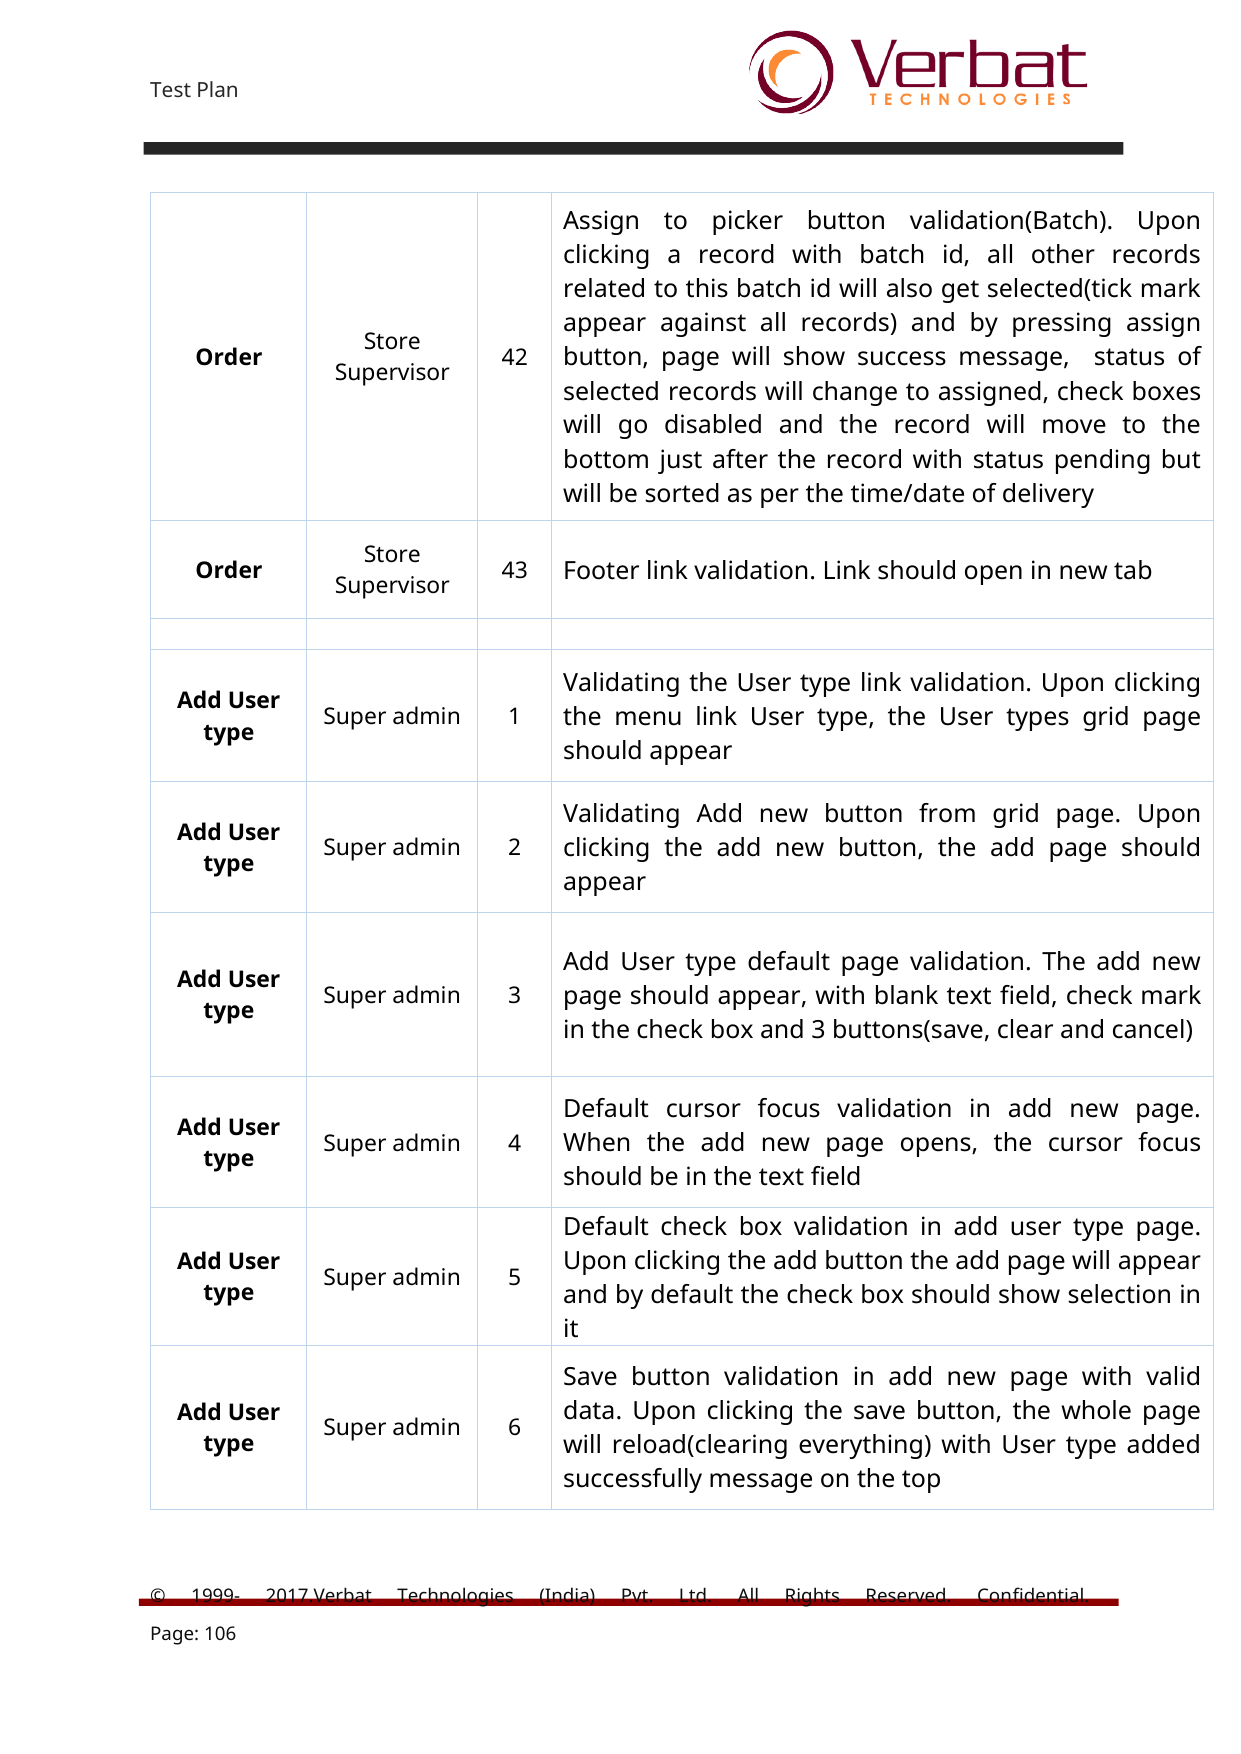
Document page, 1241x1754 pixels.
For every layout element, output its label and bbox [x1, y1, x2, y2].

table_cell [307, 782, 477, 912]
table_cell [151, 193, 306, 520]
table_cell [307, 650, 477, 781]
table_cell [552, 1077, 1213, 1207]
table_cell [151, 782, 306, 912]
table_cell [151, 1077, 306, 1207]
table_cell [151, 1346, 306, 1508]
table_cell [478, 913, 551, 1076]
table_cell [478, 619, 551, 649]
picture [745, 26, 1089, 114]
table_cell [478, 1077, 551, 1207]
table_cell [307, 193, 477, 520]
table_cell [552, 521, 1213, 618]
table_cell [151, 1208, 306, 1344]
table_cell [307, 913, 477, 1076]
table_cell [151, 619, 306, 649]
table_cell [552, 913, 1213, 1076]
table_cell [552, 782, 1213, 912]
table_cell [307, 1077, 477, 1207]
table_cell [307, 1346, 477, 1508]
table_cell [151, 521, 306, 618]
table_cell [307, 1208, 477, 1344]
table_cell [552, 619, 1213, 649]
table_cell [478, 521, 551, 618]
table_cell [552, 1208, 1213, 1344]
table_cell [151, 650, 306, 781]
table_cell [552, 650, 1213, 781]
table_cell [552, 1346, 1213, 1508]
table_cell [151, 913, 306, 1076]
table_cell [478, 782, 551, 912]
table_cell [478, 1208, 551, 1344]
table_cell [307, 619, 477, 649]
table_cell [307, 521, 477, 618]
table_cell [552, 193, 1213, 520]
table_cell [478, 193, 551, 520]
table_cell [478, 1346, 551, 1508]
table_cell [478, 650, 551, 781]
